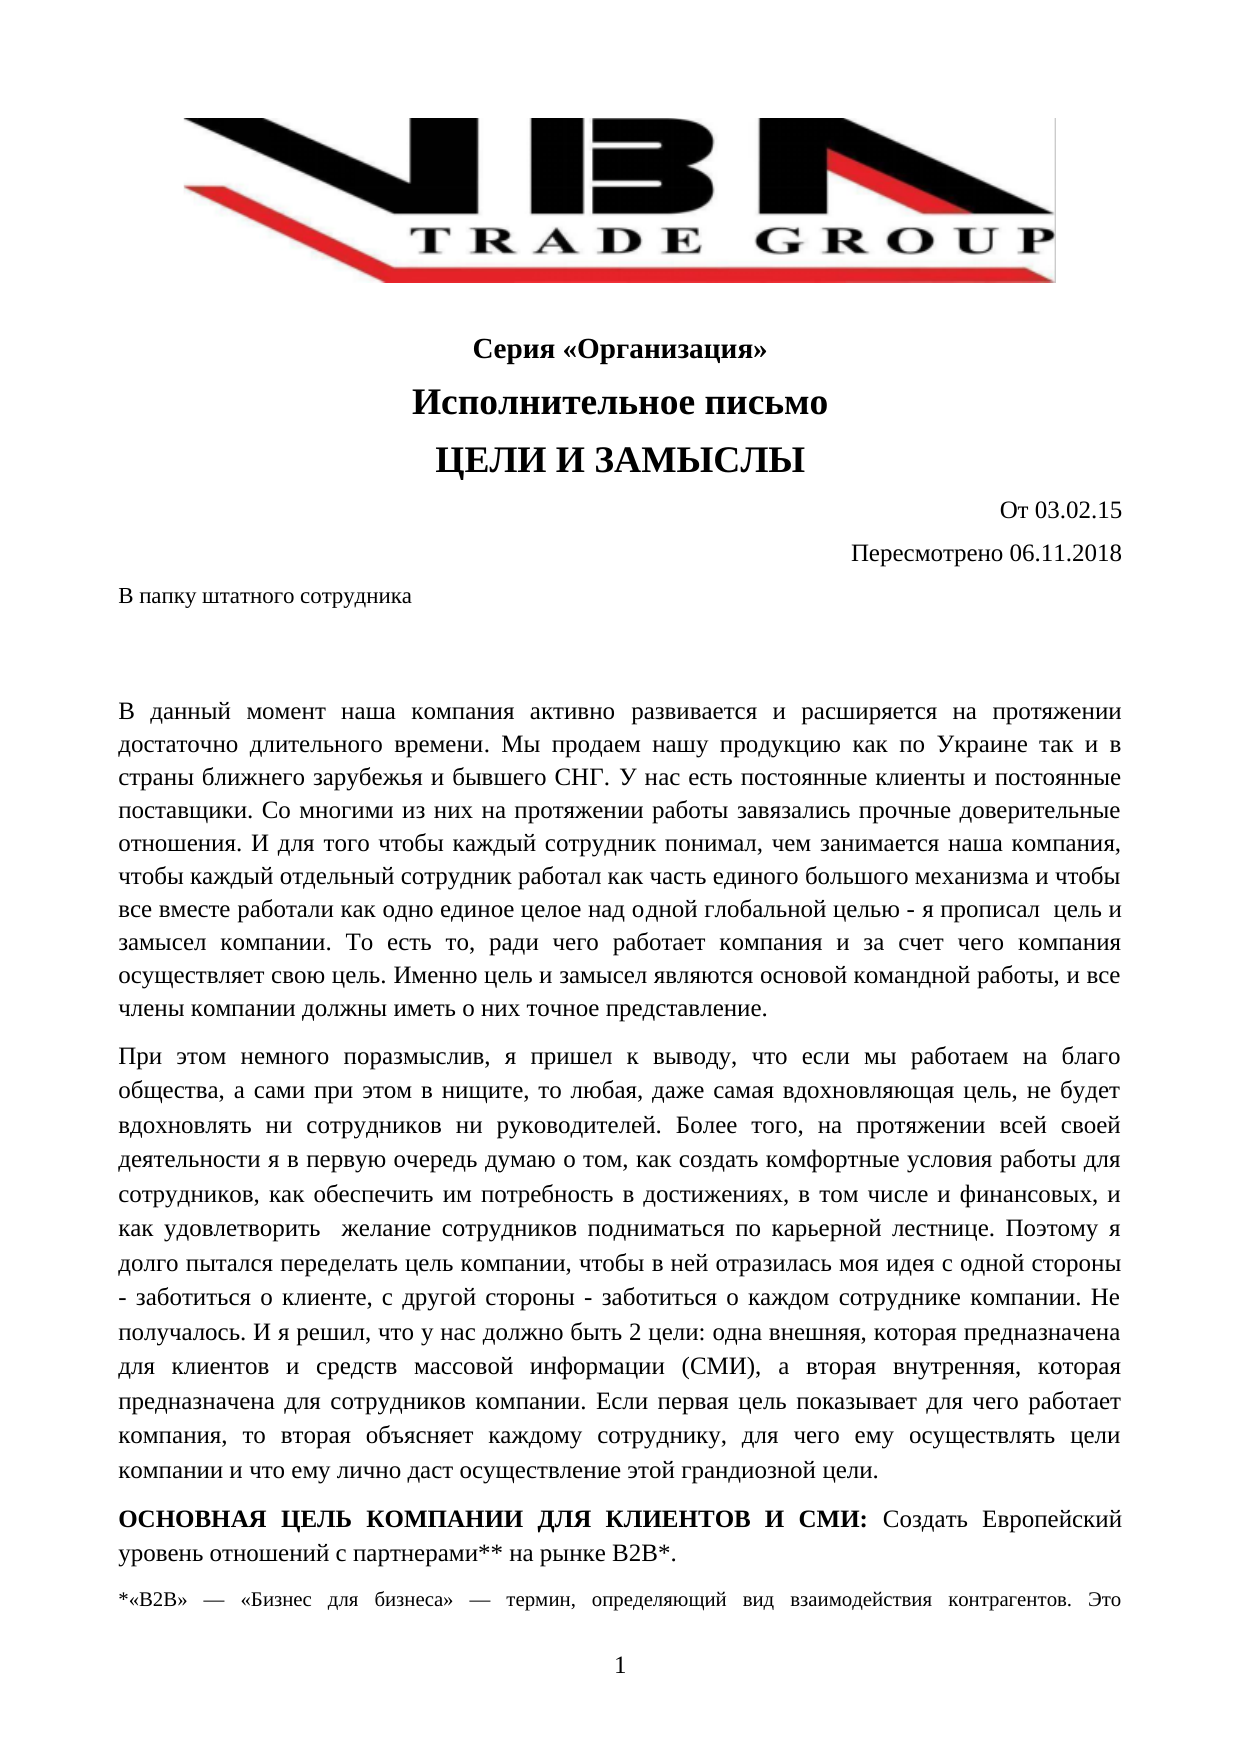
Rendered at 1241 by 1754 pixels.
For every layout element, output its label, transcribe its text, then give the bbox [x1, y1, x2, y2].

text В данный момент наша компания активно развивается и расширяется на протяжении достаточно длительного времени. Мы продаем нашу продукцию как по Украине так и в страны ближнего зарубежья и бывшего СНГ. У нас есть постоянные клиенты и постоянные поставщики. Со многими из них на протяжении работы завязались прочные доверительные отношения. И для того чтобы каждый сотрудник понимал, чем занимается наша компания, чтобы каждый отдельный сотрудник работал как часть единого большого механизма и чтобы все вместе работали как одно единое целое над одной глобальной целью - я прописал цель и замысел компании. То есть то, ради чего работает компания и за счет чего компания осуществляет свою цель. Именно цель и замысел являются основой командной работы, и все члены компании должны иметь о них точное представление. [118, 696, 1122, 1022]
text ОСНОВНАЯ ЦЕЛЬ КОМПАНИИ ДЛЯ КЛИЕНТОВ И СМИ: Создать Европейский уровень отношений с партнерами** на рынке В2В*. [118, 1504, 1122, 1567]
text ЦЕЛИ И ЗАМЫСЛЫ [118, 437, 1122, 481]
picture [183, 118, 1057, 283]
text Пересмотрено 06.11.2018 [118, 538, 1122, 567]
text От 03.02.15 [118, 495, 1122, 524]
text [118, 1587, 1122, 1611]
text Серия «Организация» [118, 332, 1122, 365]
text В папку штатного сотрудника [118, 582, 1122, 608]
text Исполнительное письмо [118, 380, 1122, 423]
text При этом немного поразмыслив, я пришел к выводу, что если мы работаем на благо общества, а сами при этом в нищите, то любая, даже самая вдохновляющая цель, не будет вдохновлять ни сотрудников ни руководителей. Более того, на протяжении всей своей деятельности я в первую очередь думаю о том, как создать комфортные условия работы для сотрудников, как обеспечить им потребность в достижениях, в том числе и финансовых, и как удовлетворить желание сотрудников подниматься по карьерной лестнице. Поэтому я долго пытался переделать цель компании, чтобы в ней отразилась моя идея с одной стороны - заботиться о клиенте, с другой стороны - заботиться о каждом сотруднике компании. Не получалось. И я решил, что у нас должно быть 2 цели: одна внешняя, которая предназначена для клиентов и средств массовой информации (СМИ), а вторая внутренняя, которая предназначена для сотрудников компании. Если первая цель показывает для чего работает компания, то вторая объясняет каждому сотруднику, для чего ему осуществлять цели компании и что ему лично даст осуществление этой грандиозной цели. [118, 1041, 1122, 1483]
